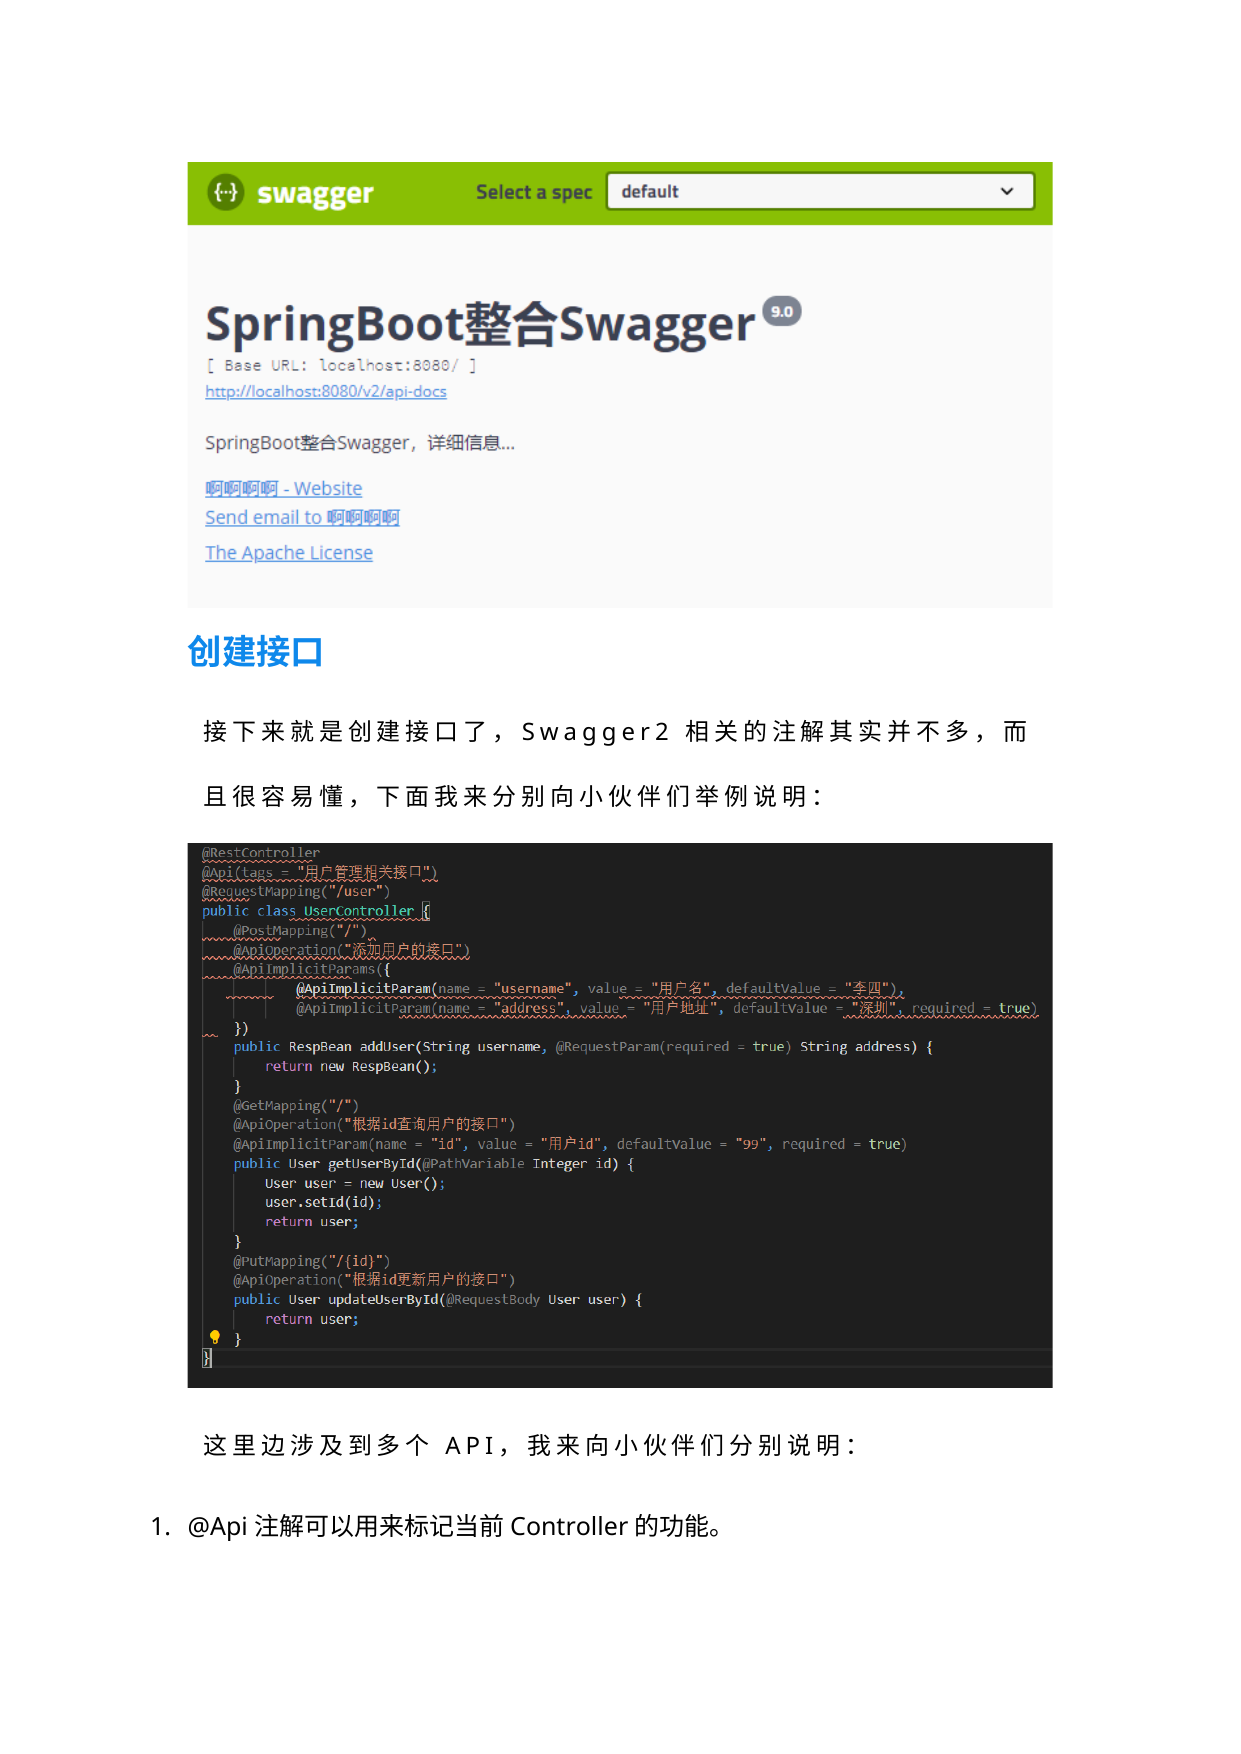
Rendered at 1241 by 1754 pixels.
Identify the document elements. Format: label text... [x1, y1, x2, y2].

picture [187, 162, 1053, 608]
subtitle 创建接口 [187, 617, 1037, 682]
text 这里边涉及到多个 API，我来向小伙伴们分别说明： [203, 1411, 1037, 1476]
text 接下来就是创建接口了，Swagger2 相关的注解其实并不多，而且很容易懂，下面我来分别向小伙伴们举例说明： [203, 698, 1037, 828]
list @Api 注解可以用来标记当前 Controller 的功能。 [150, 1492, 1053, 1557]
picture [187, 843, 1053, 1388]
